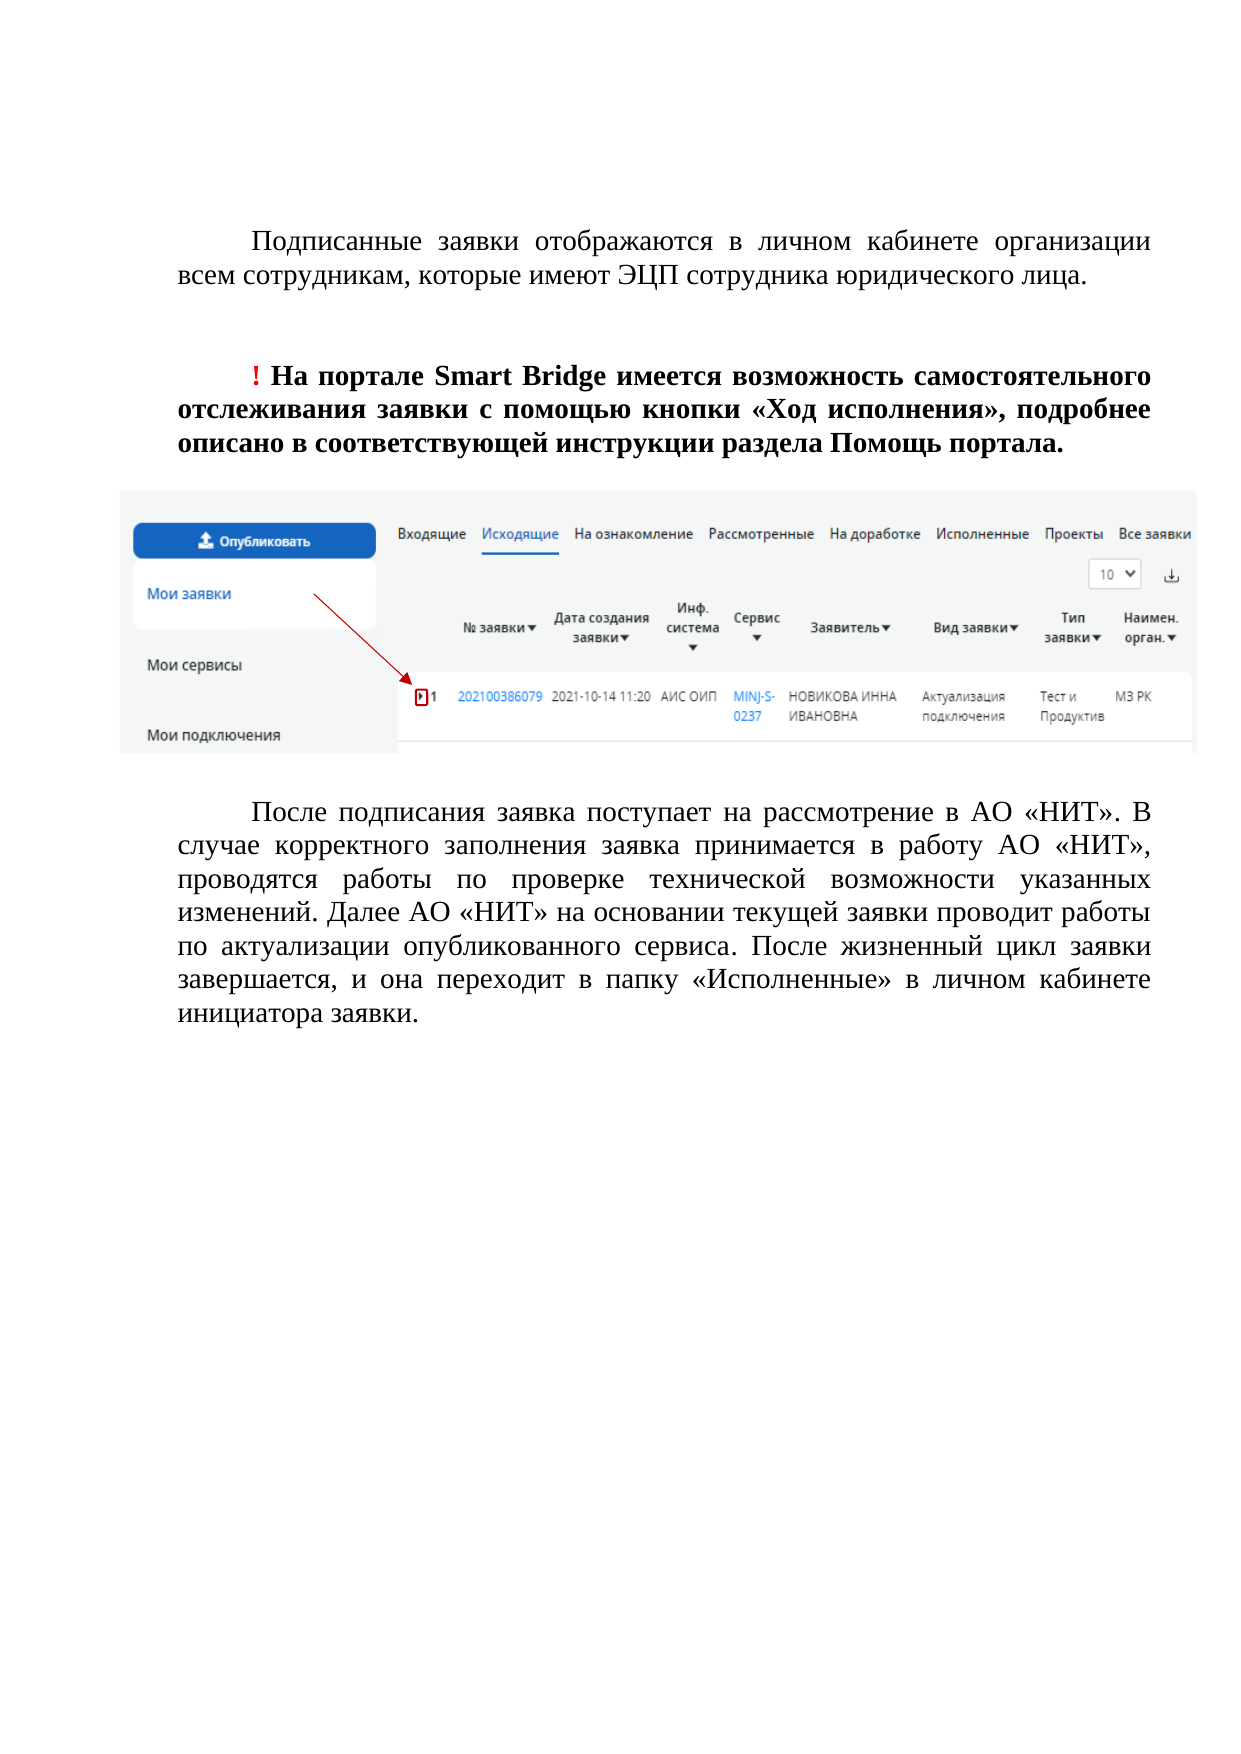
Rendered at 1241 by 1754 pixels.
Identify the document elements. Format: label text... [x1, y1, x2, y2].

text После подписания заявка поступает на рассмотрение в АО «НИТ». В случае корректного заполнения заявка принимается в работу АО «НИТ», проводятся работы по проверке технической возможности указанных изменений. Далее АО «НИТ» на основании текущей заявки проводит работы по актуализации опубликованного сервиса. После жизненный цикл заявки завершается, и она переходит в папку «Исполненные» в личном кабинете инициатора заявки. [177, 794, 1152, 1028]
text ! На портале Smart Bridge имеется возможность самостоятельного отслеживания заявки с помощью кнопки «Ход исполнения», подробнее описано в соответствующей инструкции раздела Помощь портала. [177, 358, 1152, 458]
picture [119, 491, 1197, 753]
text Подписанные заявки отображаются в личном кабинете организации всем сотрудникам, которые имеют ЭЦП сотрудника юридического лица. [177, 223, 1152, 291]
